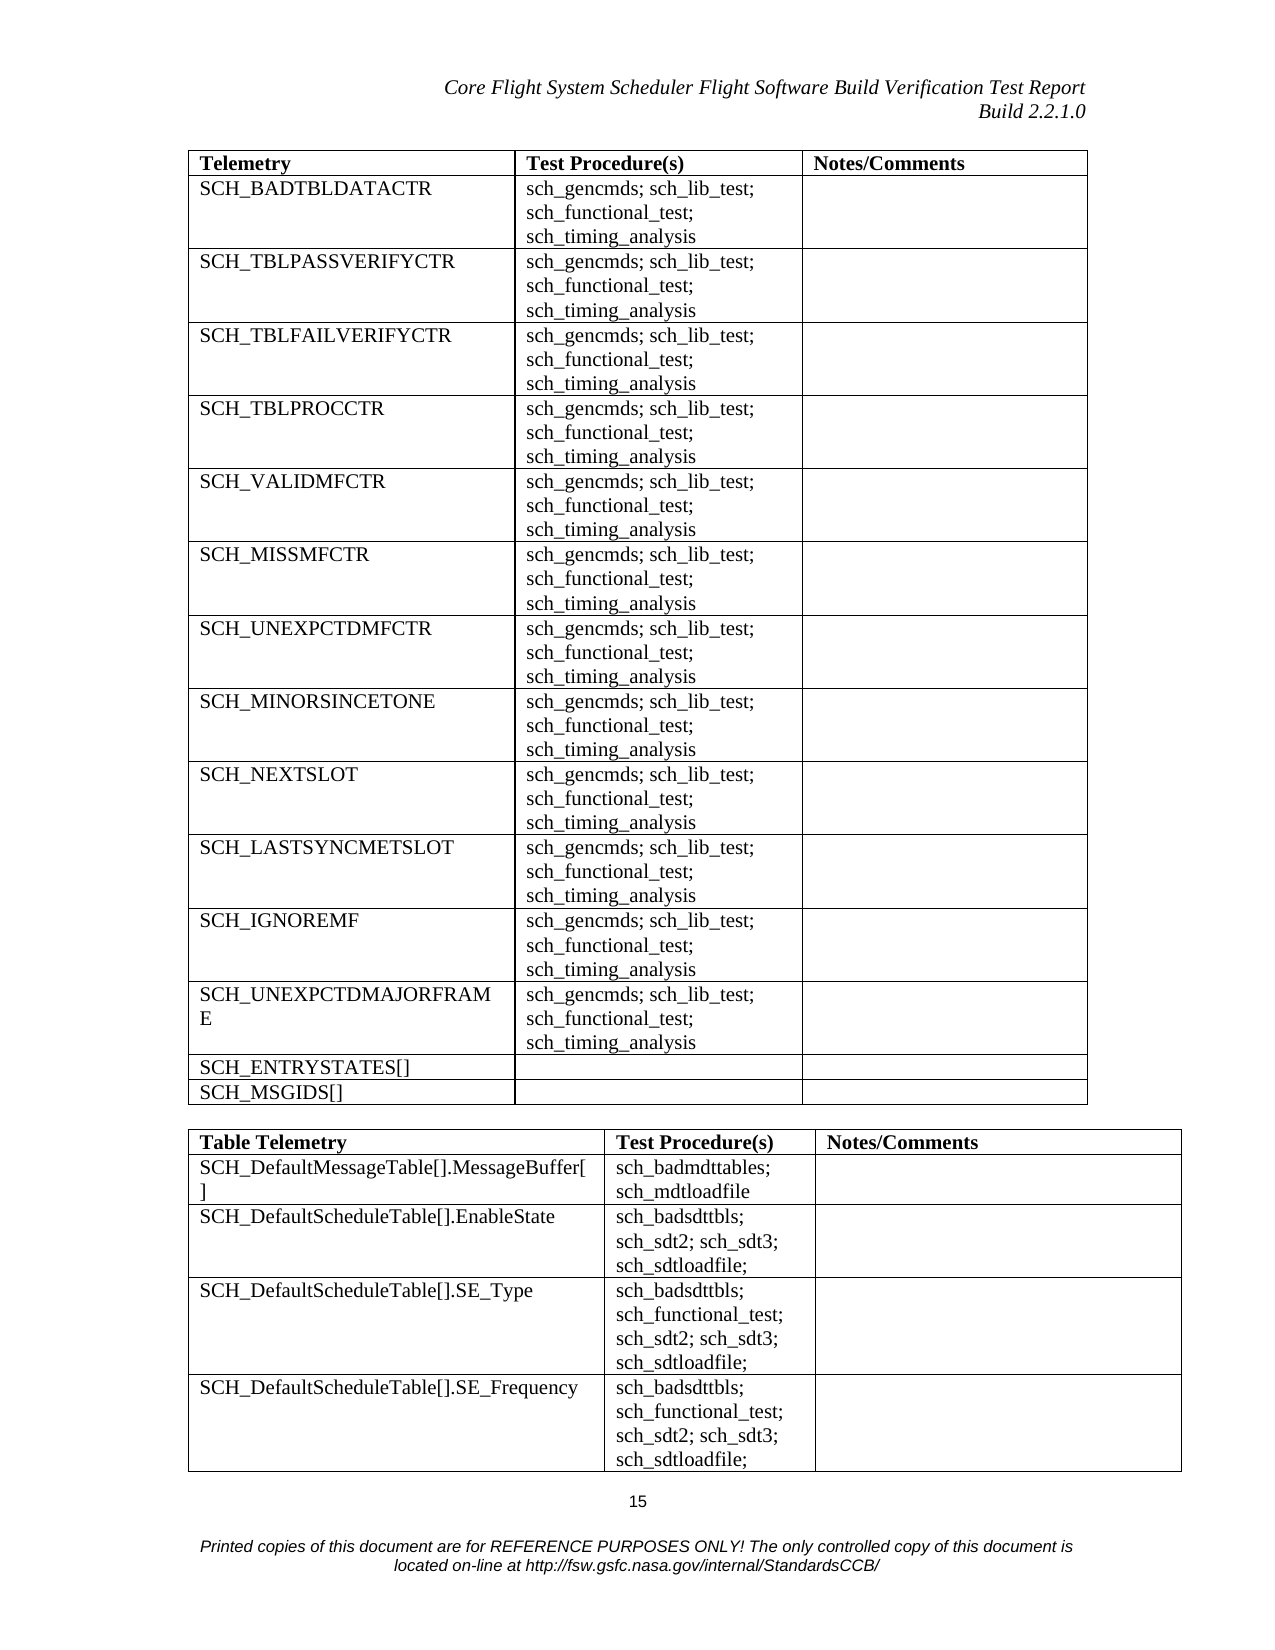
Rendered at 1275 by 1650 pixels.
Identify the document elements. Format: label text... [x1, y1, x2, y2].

table_cell [516, 1080, 802, 1104]
table_cell [816, 1375, 1181, 1471]
table_cell [803, 1080, 1087, 1104]
table_cell sch_gencmds; sch_lib_test; sch_functional_test; sch_timing_analysis [516, 982, 802, 1054]
table_cell [816, 1155, 1181, 1203]
table_cell SCH_UNEXPCTDMAJORFRAME [189, 982, 514, 1054]
table_cell SCH_DefaultScheduleTable[].SE_Type [189, 1278, 604, 1374]
table_cell [803, 982, 1087, 1054]
table_header Table Telemetry [189, 1130, 604, 1154]
table_header Test Procedure(s) [605, 1130, 815, 1154]
table_cell [803, 542, 1087, 614]
table_cell [803, 762, 1087, 834]
table_header Test Procedure(s) [516, 151, 802, 175]
table_cell SCH_UNEXPCTDMFCTR [189, 616, 514, 688]
table_cell [816, 1205, 1181, 1277]
table_cell sch_gencmds; sch_lib_test; sch_functional_test; sch_timing_analysis [516, 762, 802, 834]
table_cell sch_badsdttbls; sch_sdt2; sch_sdt3; sch_sdtloadfile; [605, 1205, 815, 1277]
table_cell [803, 1055, 1087, 1079]
table_cell SCH_TBLPASSVERIFYCTR [189, 249, 514, 322]
table_cell [816, 1278, 1181, 1374]
table_cell sch_gencmds; sch_lib_test; sch_functional_test; sch_timing_analysis [516, 469, 802, 541]
table_cell SCH_DefaultScheduleTable[].EnableState [189, 1205, 604, 1277]
table_cell SCH_VALIDMFCTR [189, 469, 514, 541]
table_cell SCH_ENTRYSTATES[] [189, 1055, 514, 1079]
table_cell SCH_DefaultScheduleTable[].SE_Frequency [189, 1375, 604, 1471]
table_cell [803, 249, 1087, 322]
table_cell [516, 176, 802, 248]
table_cell SCH_MINORSINCETONE [189, 689, 514, 761]
table_cell SCH_TBLFAILVERIFYCTR [189, 323, 514, 395]
table_cell sch_gencmds; sch_lib_test; sch_functional_test; sch_timing_analysis [516, 689, 802, 761]
table_cell [803, 469, 1087, 541]
table_cell sch_gencmds; sch_lib_test; sch_functional_test; sch_timing_analysis [516, 396, 802, 468]
table_cell SCH_MISSMFCTR [189, 542, 514, 614]
table_cell [803, 909, 1087, 981]
table_cell sch_gencmds; sch_lib_test; sch_functional_test; sch_timing_analysis [516, 835, 802, 907]
table_cell sch_gencmds; sch_lib_test; sch_functional_test; sch_timing_analysis [516, 323, 802, 395]
table_cell SCH_TBLPROCCTR [189, 396, 514, 468]
table_cell SCH_MSGIDS[] [189, 1080, 514, 1104]
table_cell [516, 1055, 802, 1079]
table_cell [803, 616, 1087, 688]
table_cell [803, 835, 1087, 907]
table_cell sch_gencmds; sch_lib_test; sch_functional_test; sch_timing_analysis [516, 542, 802, 614]
table_cell sch_badsdttbls; sch_functional_test; sch_sdt2; sch_sdt3; sch_sdtloadfile; [605, 1278, 815, 1374]
table_cell sch_badmdttables; sch_mdtloadfile [605, 1155, 815, 1203]
table_cell SCH_LASTSYNCMETSLOT [189, 835, 514, 907]
table_cell SCH_DefaultMessageTable[].MessageBuffer[] [189, 1155, 604, 1203]
table_cell SCH_NEXTSLOT [189, 762, 514, 834]
table_cell [803, 323, 1087, 395]
table_cell sch_badsdttbls; sch_functional_test; sch_sdt2; sch_sdt3; sch_sdtloadfile; [605, 1375, 815, 1471]
table_cell sch_gencmds; sch_lib_test; sch_functional_test; sch_timing_analysis [516, 909, 802, 981]
table_header Telemetry [189, 151, 514, 175]
table_header Notes/Comments [816, 1130, 1181, 1154]
table_cell sch_gencmds; sch_lib_test; sch_functional_test; sch_timing_analysis [516, 616, 802, 688]
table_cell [516, 249, 802, 322]
table_header Notes/Comments [803, 151, 1087, 175]
table_cell SCH_IGNOREMF [189, 909, 514, 981]
table_cell [803, 689, 1087, 761]
table_cell [803, 396, 1087, 468]
table_cell [803, 176, 1087, 248]
table_cell SCH_BADTBLDATACTR [189, 176, 514, 248]
